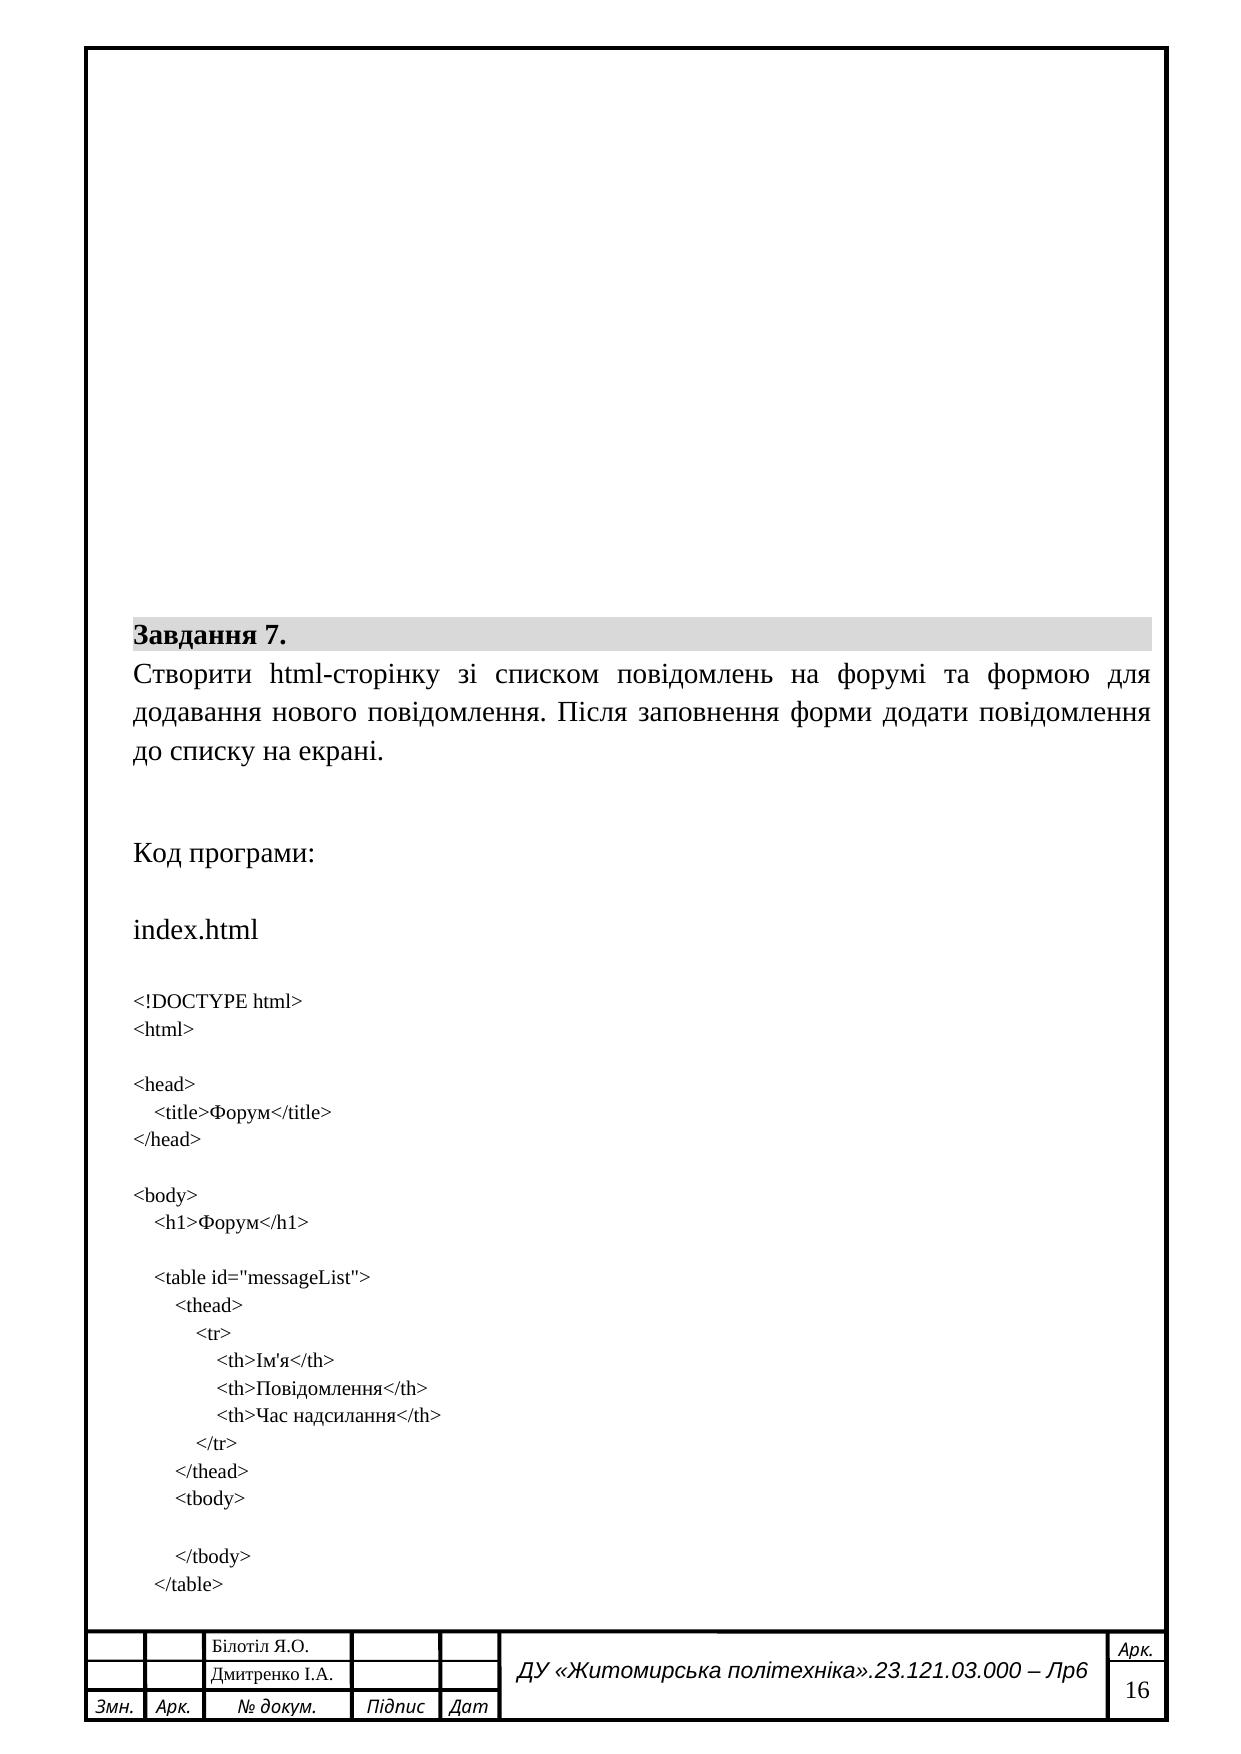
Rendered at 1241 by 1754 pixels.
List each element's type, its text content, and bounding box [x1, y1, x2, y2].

text </thead> [133, 1458, 1152, 1483]
text <body> [133, 1182, 1152, 1207]
text <html> [133, 1017, 1152, 1041]
text </tbody> [133, 1544, 1152, 1568]
text Завдання 7. [133, 617, 1152, 651]
text </tr> [133, 1431, 1152, 1455]
text index.html [133, 912, 1152, 946]
text Створити html-сторінку зі списком повідомлень на форумі та формою для додавання нового повідомлення. Після заповнення форми додати повідомлення до списку на екрані. [133, 656, 1152, 767]
text <!DOCTYPE html> [133, 989, 1152, 1013]
text <title>Форум</title> [133, 1100, 1152, 1124]
text <th>Час надсилання</th> [133, 1403, 1152, 1427]
text <tr> [133, 1321, 1152, 1344]
text </head> [133, 1127, 1152, 1151]
text <h1>Форум</h1> [133, 1210, 1152, 1234]
text <th>Ім'я</th> [133, 1348, 1152, 1372]
text </table> [133, 1572, 1152, 1596]
text <head> [133, 1072, 1152, 1096]
text <table id="messageList"> [133, 1265, 1152, 1289]
text Код програми: [133, 835, 1152, 869]
text <tbody> [133, 1486, 1152, 1510]
text <th>Повідомлення</th> [133, 1376, 1152, 1400]
text <thead> [133, 1293, 1152, 1317]
